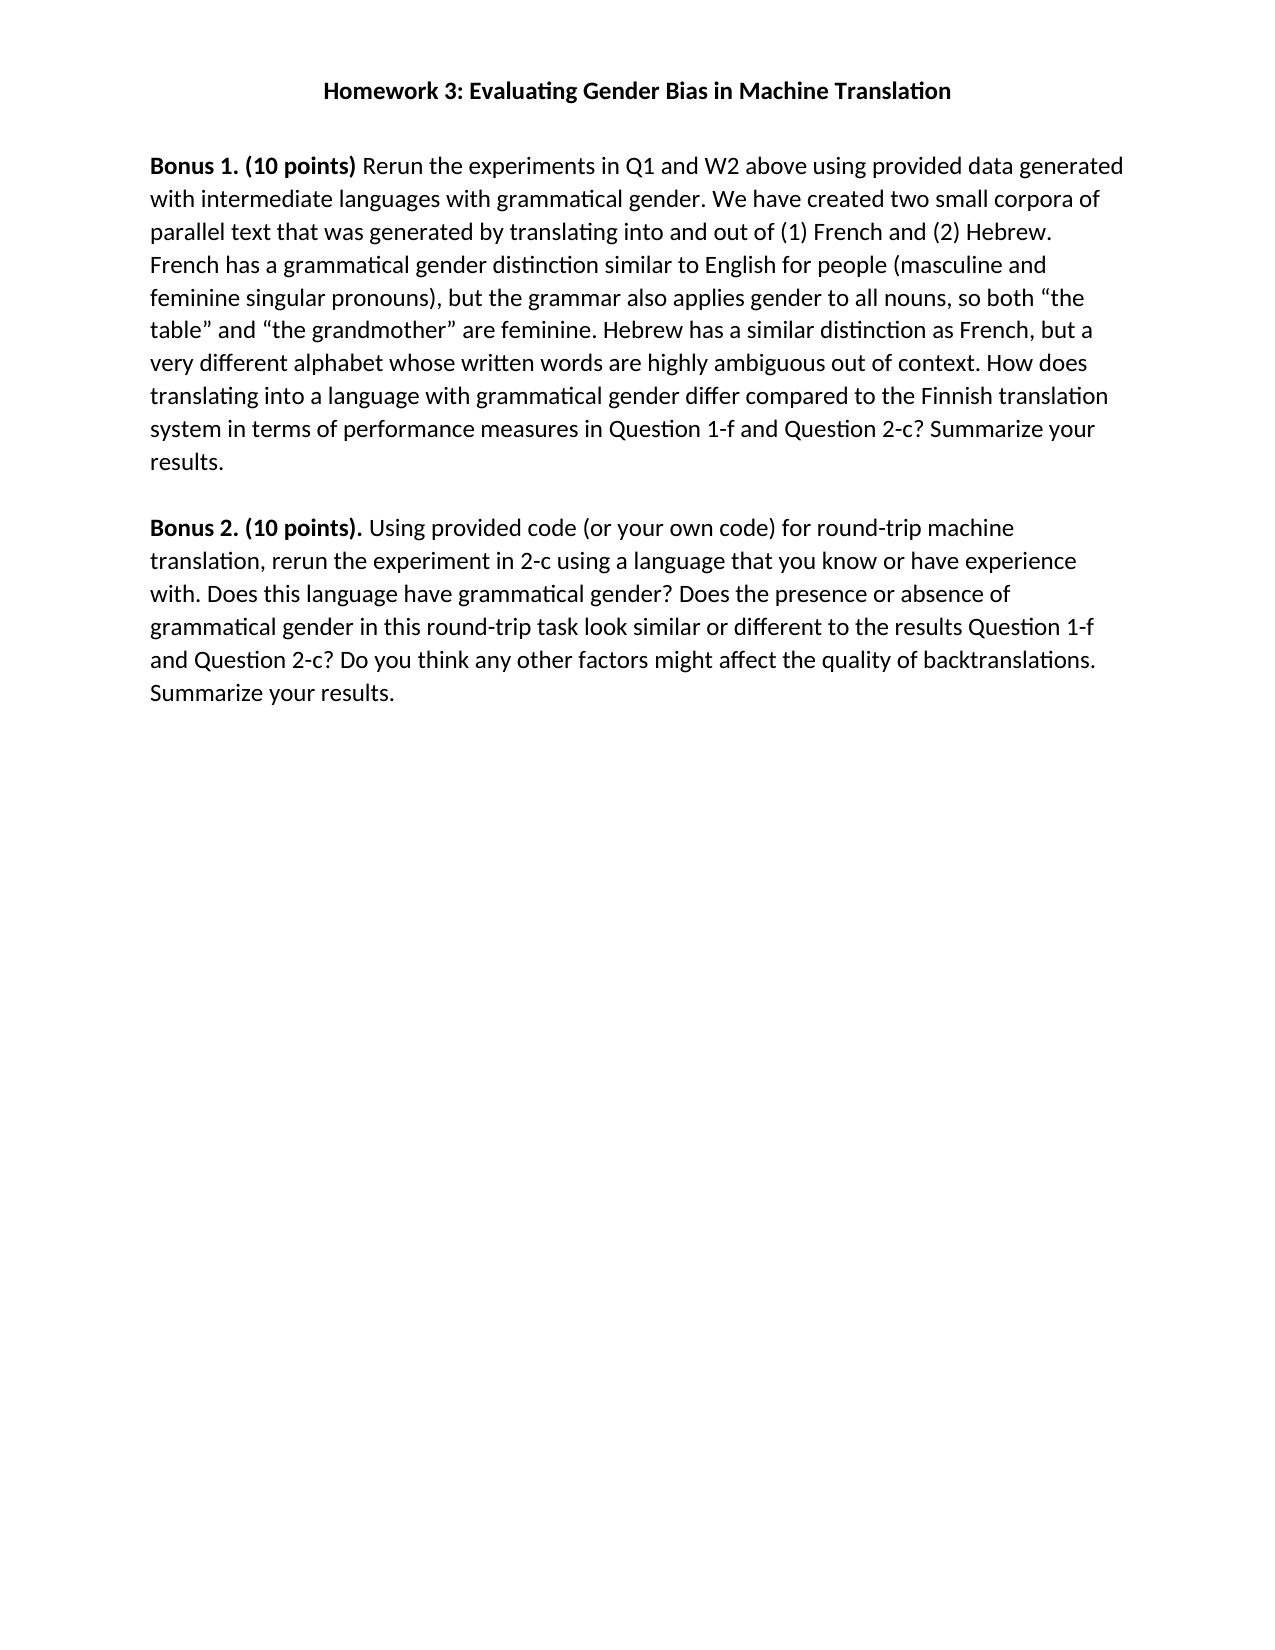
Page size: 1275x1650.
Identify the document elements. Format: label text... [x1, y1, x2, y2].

text Bonus 1. (10 points) Rerun the experiments in Q1 and W2 above using provided data generated with intermediate languages with grammatical gender. We have created two small corpora of parallel text that was generated by translating into and out of (1) French and (2) Hebrew. French has a grammatical gender distinction similar to English for people (masculine and feminine singular pronouns), but the grammar also applies gender to all nouns, so both “the table” and “the grandmother” are feminine. Hebrew has a similar distinction as French, but a very different alphabet whose written words are highly ambiguous out of context. How does translating into a language with grammatical gender differ compared to the Finnish translation system in terms of performance measures in Question 1-f and Question 2-c? Summarize your results. [150, 150, 1125, 477]
text Bonus 2. (10 points). Using provided code (or your own code) for round-trip machine translation, rerun the experiment in 2-c using a language that you know or have experience with. Does this language have grammatical gender? Does the presence or absence of grammatical gender in this round-trip task look similar or different to the results Question 1-f and Question 2-c? Do you think any other factors might affect the quality of backtranslations. Summarize your results. [150, 512, 1125, 707]
